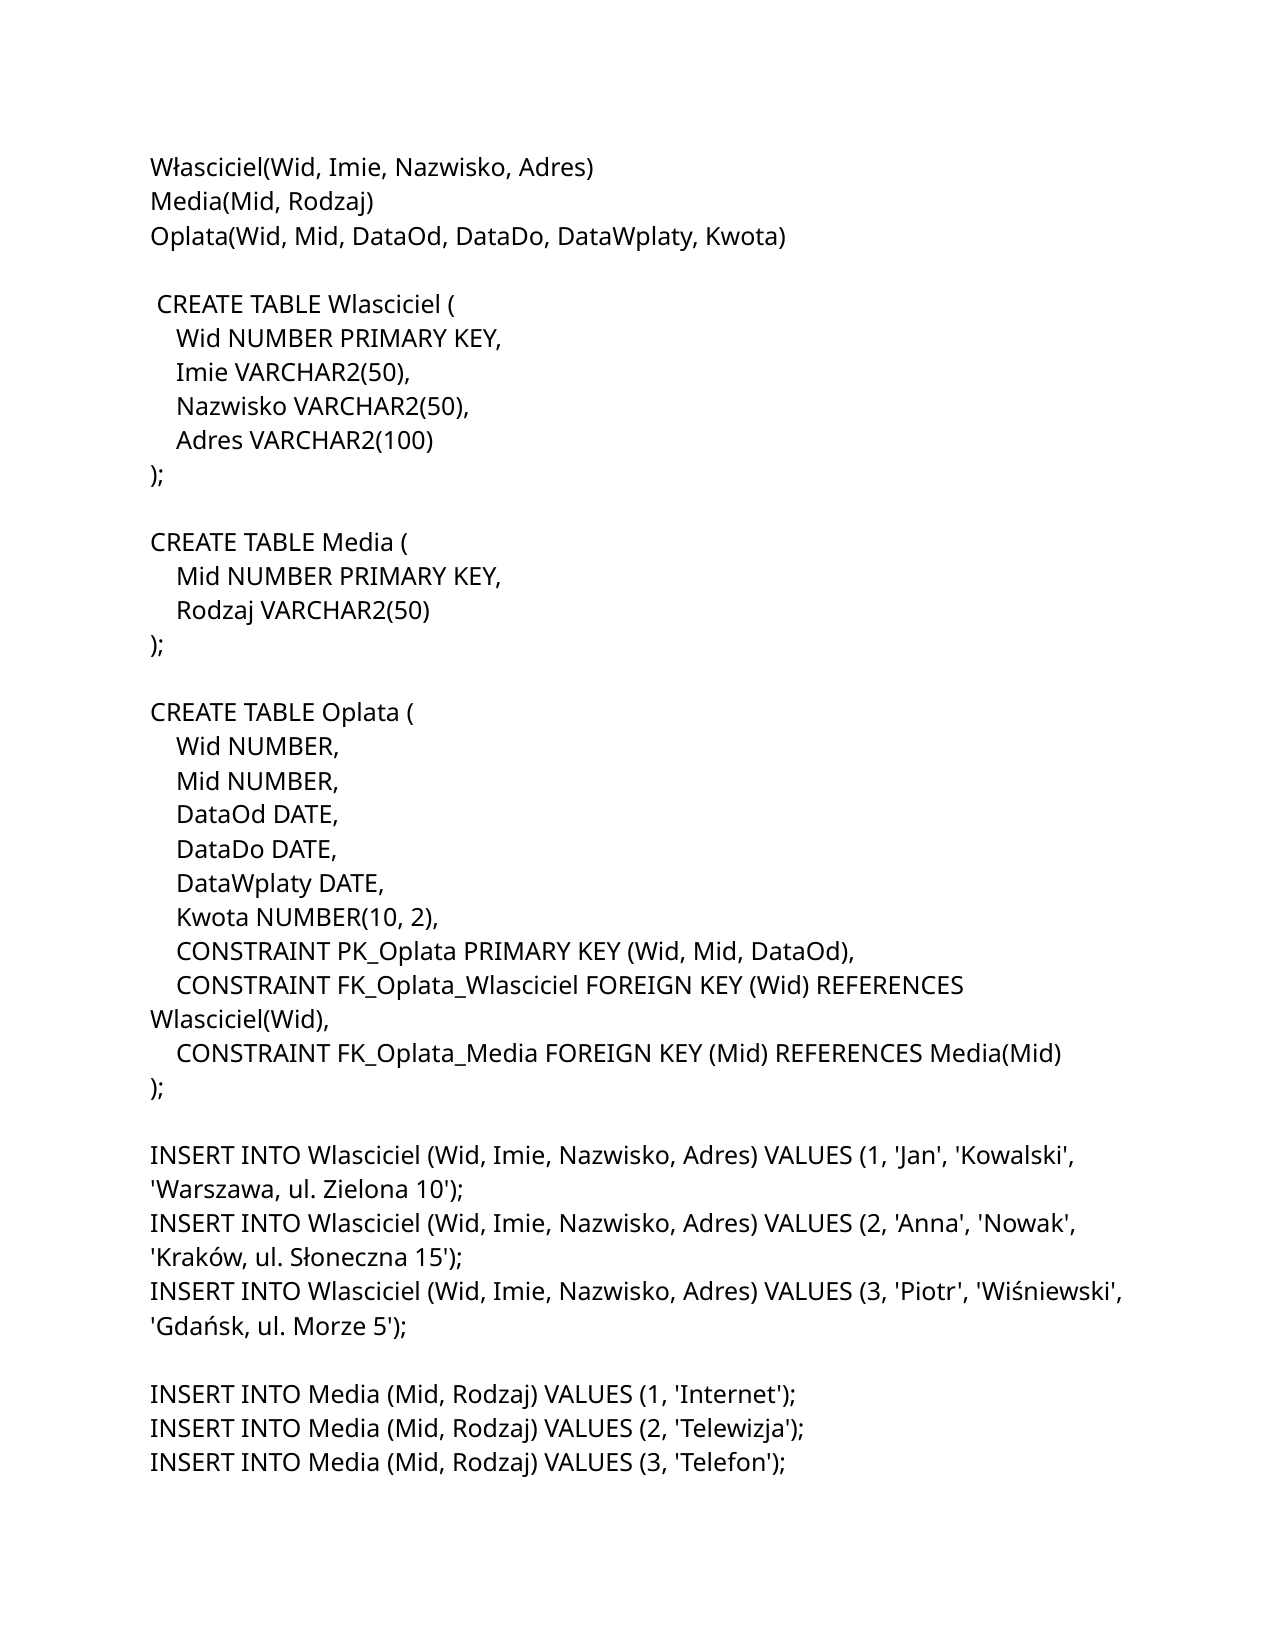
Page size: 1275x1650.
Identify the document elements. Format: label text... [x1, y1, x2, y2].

text CREATE TABLE Media ( [150, 525, 1125, 559]
text CONSTRAINT FK_Oplata_Media FOREIGN KEY (Mid) REFERENCES Media(Mid) [150, 1036, 1125, 1070]
text CONSTRAINT PK_Oplata PRIMARY KEY (Wid, Mid, DataOd), [150, 933, 1125, 967]
text CREATE TABLE Wlasciciel ( [150, 286, 1125, 320]
text Nazwisko VARCHAR2(50), [150, 388, 1125, 422]
text Imie VARCHAR2(50), [150, 354, 1125, 388]
text CREATE TABLE Oplata ( [150, 695, 1125, 729]
text ); [150, 627, 1125, 661]
text DataOd DATE, [150, 797, 1125, 831]
text Adres VARCHAR2(100) [150, 422, 1125, 457]
text CONSTRAINT FK_Oplata_Wlasciciel FOREIGN KEY (Wid) REFERENCES Wlasciciel(Wid), [150, 967, 1125, 1036]
text Mid NUMBER PRIMARY KEY, [150, 559, 1125, 593]
text Wid NUMBER PRIMARY KEY, [150, 320, 1125, 354]
text INSERT INTO Wlasciciel (Wid, Imie, Nazwisko, Adres) VALUES (3, 'Piotr', 'Wiśniewski', 'Gdańsk, ul. Morze 5'); [150, 1274, 1125, 1342]
text Własciciel(Wid, Imie, Nazwisko, Adres) [150, 150, 1125, 184]
text DataDo DATE, [150, 831, 1125, 865]
text Kwota NUMBER(10, 2), [150, 899, 1125, 933]
text Oplata(Wid, Mid, DataOd, DataDo, DataWplaty, Kwota) [150, 218, 1125, 252]
text ); [150, 457, 1125, 491]
text ); [150, 1070, 1125, 1104]
text INSERT INTO Wlasciciel (Wid, Imie, Nazwisko, Adres) VALUES (2, 'Anna', 'Nowak', 'Kraków, ul. Słoneczna 15'); [150, 1206, 1125, 1274]
text Media(Mid, Rodzaj) [150, 184, 1125, 218]
text DataWplaty DATE, [150, 865, 1125, 899]
text Rodzaj VARCHAR2(50) [150, 593, 1125, 627]
text Wid NUMBER, [150, 729, 1125, 763]
text INSERT INTO Media (Mid, Rodzaj) VALUES (3, 'Telefon'); [150, 1444, 1125, 1478]
text INSERT INTO Wlasciciel (Wid, Imie, Nazwisko, Adres) VALUES (1, 'Jan', 'Kowalski', 'Warszawa, ul. Zielona 10'); [150, 1138, 1125, 1206]
text Mid NUMBER, [150, 763, 1125, 797]
text INSERT INTO Media (Mid, Rodzaj) VALUES (1, 'Internet'); [150, 1376, 1125, 1410]
text INSERT INTO Media (Mid, Rodzaj) VALUES (2, 'Telewizja'); [150, 1410, 1125, 1444]
